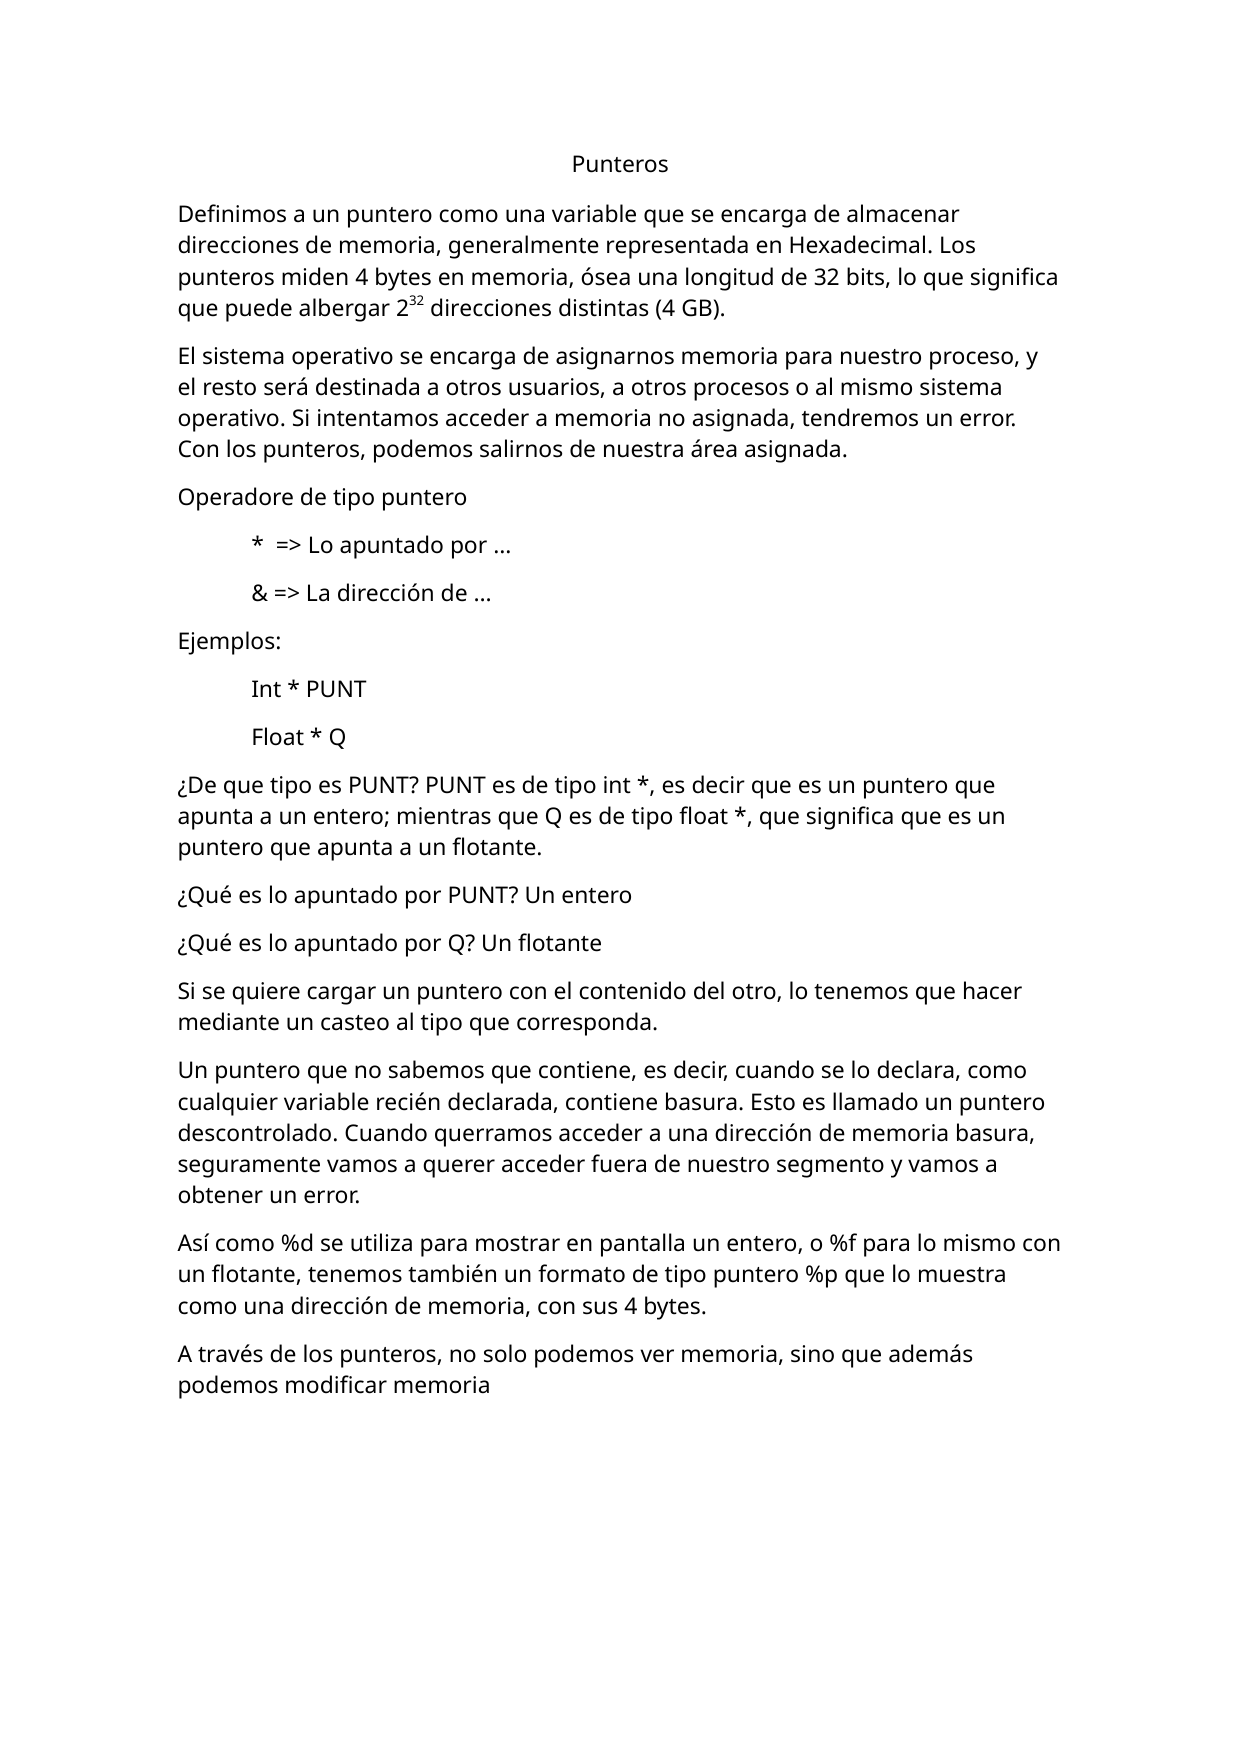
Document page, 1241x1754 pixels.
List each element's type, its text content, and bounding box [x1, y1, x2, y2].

text El sistema operativo se encarga de asignarnos memoria para nuestro proceso, y el resto será destinada a otros usuarios, a otros procesos o al mismo sistema operativo. Si intentamos acceder a memoria no asignada, tendremos un error. Con los punteros, podemos salirnos de nuestra área asignada. [177, 340, 1063, 465]
text Ejemplos: [177, 625, 1063, 656]
text Así como %d se utiliza para mostrar en pantalla un entero, o %f para lo mismo con un flotante, tenemos también un formato de tipo puntero %p que lo muestra como una dirección de memoria, con sus 4 bytes. [177, 1227, 1063, 1321]
text Punteros [177, 148, 1063, 179]
text ¿De que tipo es PUNT? PUNT es de tipo int *, es decir que es un puntero que apunta a un entero; mientras que Q es de tipo float *, que significa que es un puntero que apunta a un flotante. [177, 769, 1063, 863]
text Operadore de tipo puntero [177, 481, 1063, 513]
text * => Lo apuntado por … [177, 529, 1063, 561]
text ¿Qué es lo apuntado por Q? Un flotante [177, 927, 1063, 958]
text Un puntero que no sabemos que contiene, es decir, cuando se lo declara, como cualquier variable recién declarada, contiene basura. Esto es llamado un puntero descontrolado. Cuando querramos acceder a una dirección de memoria basura, seguramente vamos a querer acceder fuera de nuestro segmento y vamos a obtener un error. [177, 1054, 1063, 1211]
text Int * PUNT [177, 673, 1063, 704]
text Float * Q [177, 721, 1063, 752]
text ¿Qué es lo apuntado por PUNT? Un entero [177, 879, 1063, 911]
text A través de los punteros, no solo podemos ver memoria, sino que además podemos modificar memoria [177, 1338, 1063, 1400]
text Si se quiere cargar un puntero con el contenido del otro, lo tenemos que hacer mediante un casteo al tipo que corresponda. [177, 975, 1063, 1038]
text & => La dirección de … [177, 577, 1063, 608]
text Definimos a un puntero como una variable que se encarga de almacenar direcciones de memoria, generalmente representada en Hexadecimal. Los punteros miden 4 bytes en memoria, ósea una longitud de 32 bits, lo que significa que puede albergar 232 direcciones distintas (4 GB). [177, 198, 1063, 323]
